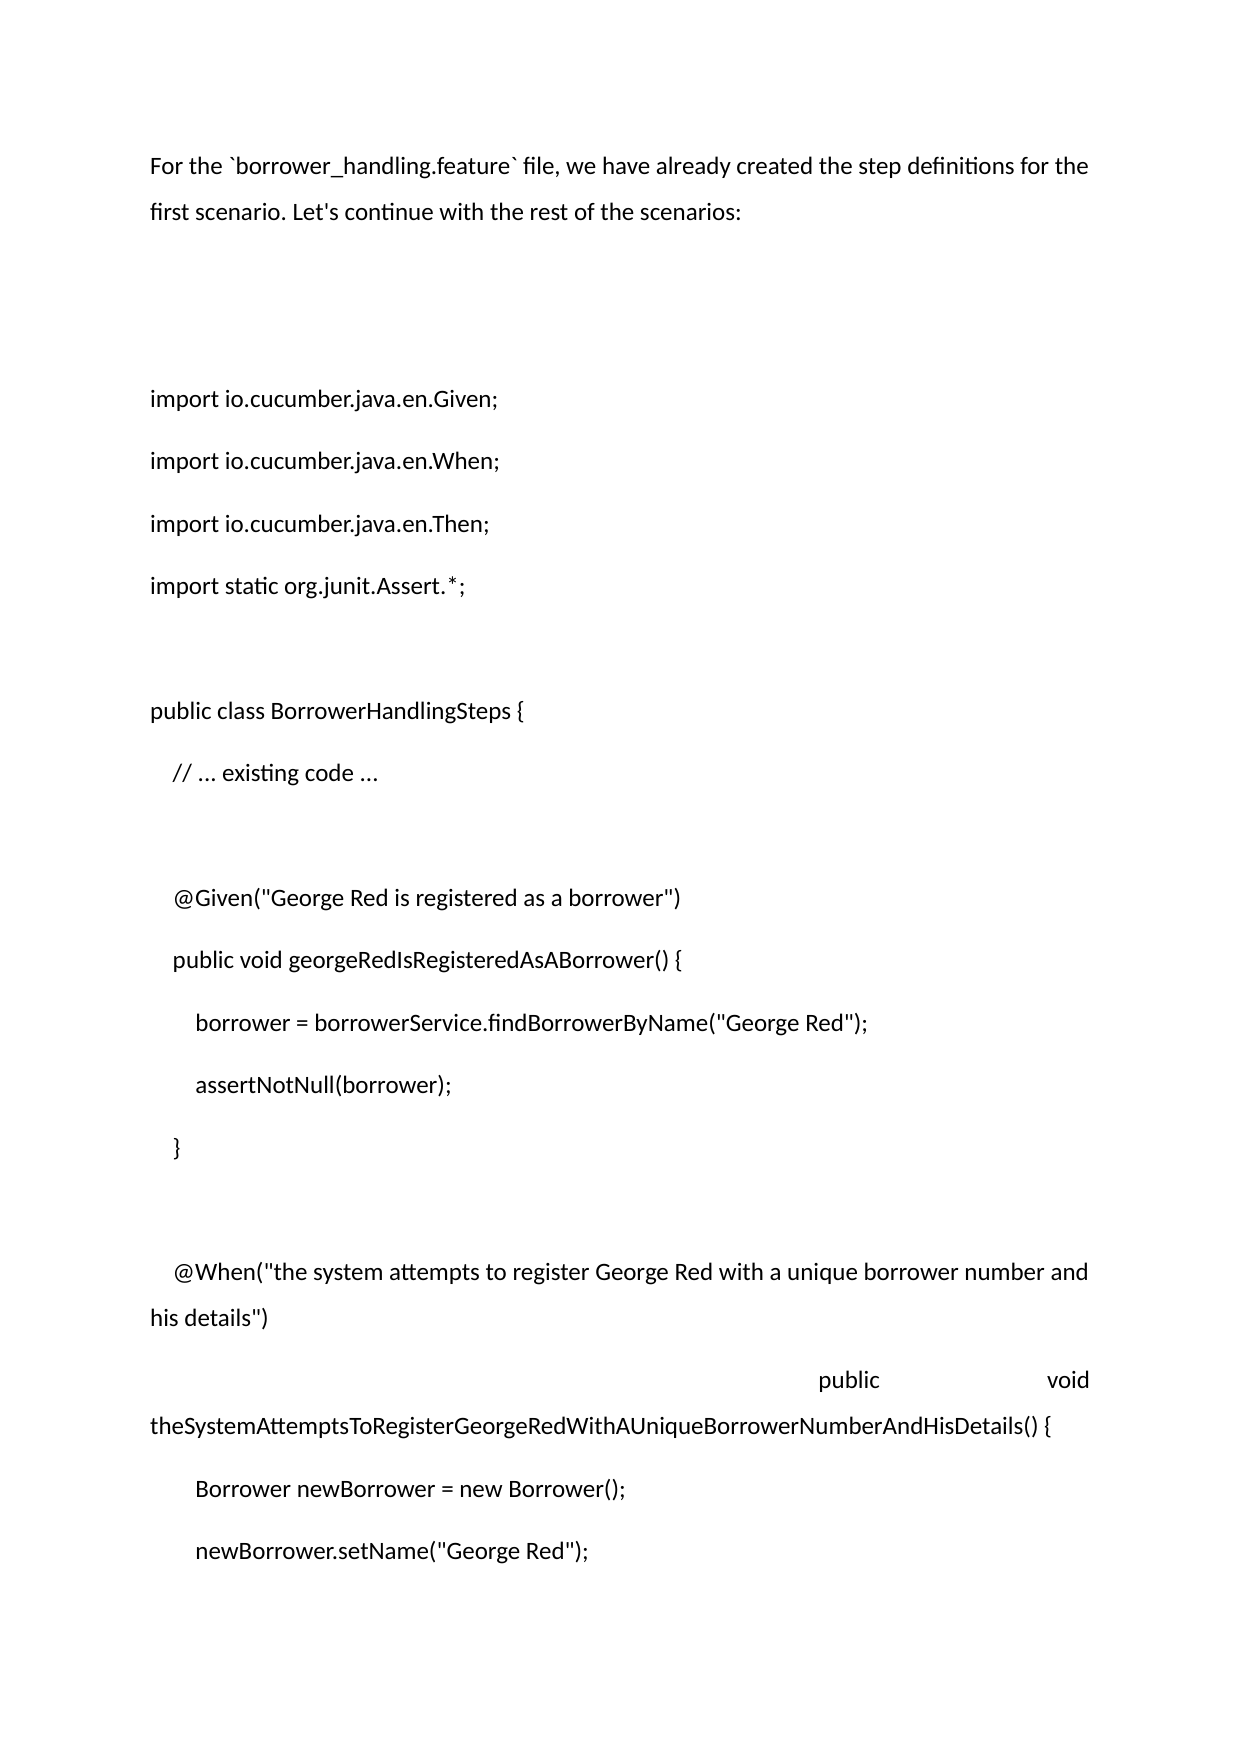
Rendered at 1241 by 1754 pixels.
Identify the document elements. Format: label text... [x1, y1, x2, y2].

text import io.cucumber.java.en.Then; [150, 508, 1090, 538]
text import static org.junit.Assert.*; [150, 570, 1090, 601]
text public class BorrowerHandlingSteps { [150, 695, 1090, 725]
text For the `borrower_handling.feature` file, we have already created the step definitions for the first scenario. Let's continue with the rest of the scenarios: [150, 150, 1090, 226]
text newBorrower.setName("George Red"); [150, 1535, 1090, 1566]
text assertNotNull(borrower); [150, 1069, 1090, 1100]
text Borrower newBorrower = new Borrower(); [150, 1473, 1090, 1503]
text import io.cucumber.java.en.Given; [150, 383, 1090, 413]
text import io.cucumber.java.en.When; [150, 445, 1090, 476]
text public void theSystemAttemptsToRegisterGeorgeRedWithAUniqueBorrowerNumberAndHisDetails() { [150, 1364, 1090, 1441]
text @When("the system attempts to register George Red with a unique borrower number and his details") [150, 1256, 1090, 1333]
text public void georgeRedIsRegisteredAsABorrower() { [150, 944, 1090, 975]
text } [150, 1132, 1090, 1162]
text borrower = borrowerService.findBorrowerByName("George Red"); [150, 1007, 1090, 1037]
text // ... existing code ... [150, 757, 1090, 788]
text @Given("George Red is registered as a borrower") [150, 882, 1090, 913]
